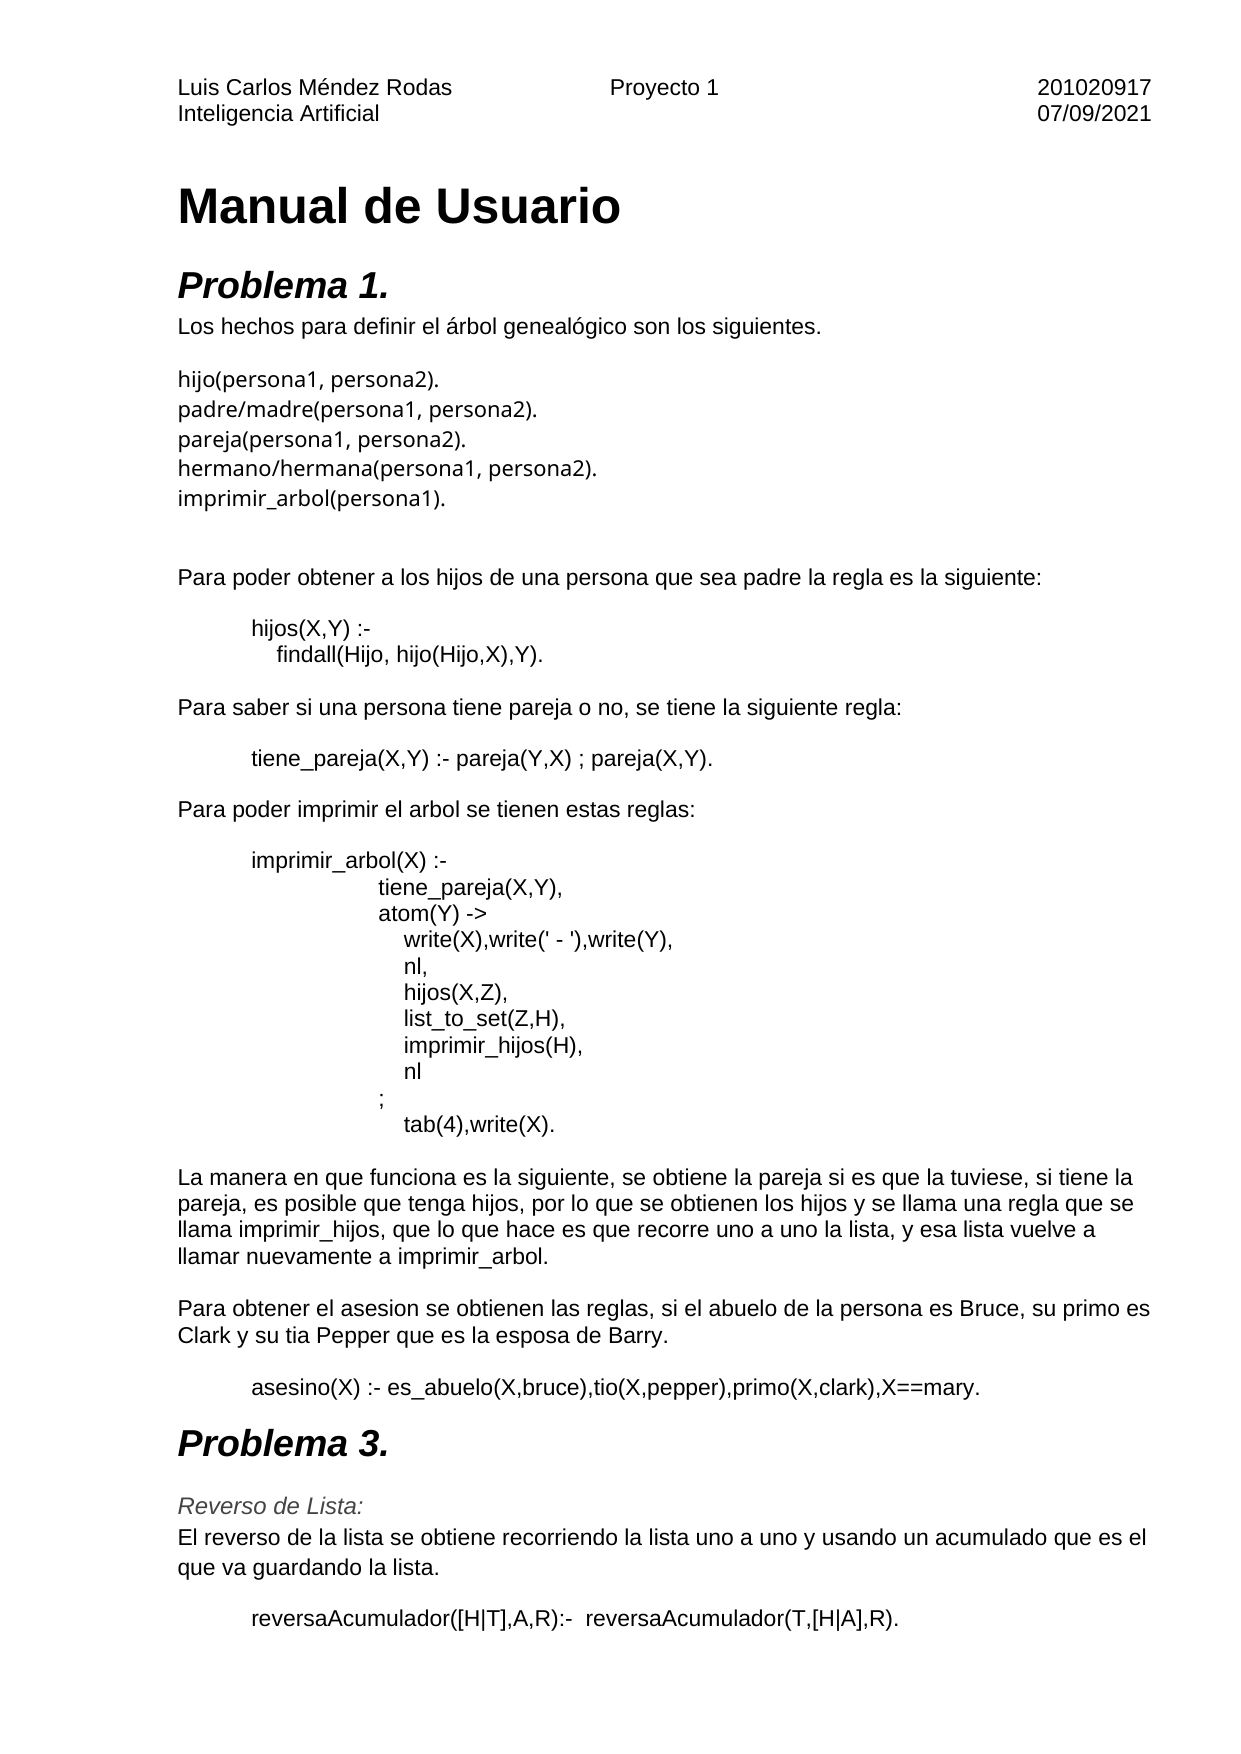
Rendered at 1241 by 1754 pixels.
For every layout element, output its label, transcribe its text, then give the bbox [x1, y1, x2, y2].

text asesino(X) :- es_abuelo(X,bruce),tio(X,pepper),primo(X,clark),X==mary. [177, 1374, 1152, 1401]
text nl, [251, 953, 1152, 979]
text hermano/hermana(persona1, persona2). [177, 453, 1152, 483]
text La manera en que funciona es la siguiente, se obtiene la pareja si es que la tuviese, si tiene la pareja, es posible que tenga hijos, por lo que se obtienen los hijos y se llama una regla que se llama imprimir_hijos, que lo que hace es que recorre uno a uno la lista, y esa lista vuelve a llamar nuevamente a imprimir_arbol. [177, 1163, 1152, 1269]
text hijos(X,Y) :- [251, 615, 1152, 641]
subtitle Reverso de Lista: [177, 1492, 1152, 1519]
text Para obtener el asesion se obtienen las reglas, si el abuelo de la persona es Bruce, su primo es Clark y su tia Pepper que es la esposa de Barry. [177, 1295, 1152, 1348]
text imprimir_arbol(X) :- [251, 847, 1152, 874]
text imprimir_arbol(persona1). [177, 483, 1152, 513]
text tab(4),write(X). [251, 1111, 1152, 1137]
text pareja(persona1, persona2). [177, 424, 1152, 453]
text hijos(X,Z), [251, 979, 1152, 1005]
text imprimir_hijos(H), [251, 1032, 1152, 1058]
text reversaAcumulador([H|T],A,R):- reversaAcumulador(T,[H|A],R). [251, 1605, 1152, 1631]
text write(X),write(' - '),write(Y), [251, 926, 1152, 953]
text atom(Y) -> [251, 900, 1152, 926]
text tiene_pareja(X,Y) :- pareja(Y,X) ; pareja(X,Y). [177, 745, 1152, 772]
text tiene_pareja(X,Y), [251, 874, 1152, 900]
text padre/madre(persona1, persona2). [177, 394, 1152, 424]
text hijo(persona1, persona2). [177, 364, 1152, 394]
text nl [251, 1058, 1152, 1084]
subtitle Manual de Usuario [177, 177, 1152, 234]
text findall(Hijo, hijo(Hijo,X),Y). [251, 641, 1152, 668]
text Para poder imprimir el arbol se tienen estas reglas: [177, 796, 1152, 823]
subtitle Problema 1. [177, 263, 1152, 307]
text Para saber si una persona tiene pareja o no, se tiene la siguiente regla: [177, 694, 1152, 721]
text ; [251, 1084, 1152, 1111]
text Para poder obtener a los hijos de una persona que sea padre la regla es la siguiente: [177, 564, 1152, 590]
text Los hechos para definir el árbol genealógico son los siguientes. [177, 313, 1152, 339]
text El reverso de la lista se obtiene recorriendo la lista uno a uno y usando un acumulado que es el que va guardando la lista. [177, 1524, 1152, 1580]
subtitle Problema 3. [177, 1422, 1152, 1465]
text list_to_set(Z,H), [251, 1005, 1152, 1032]
